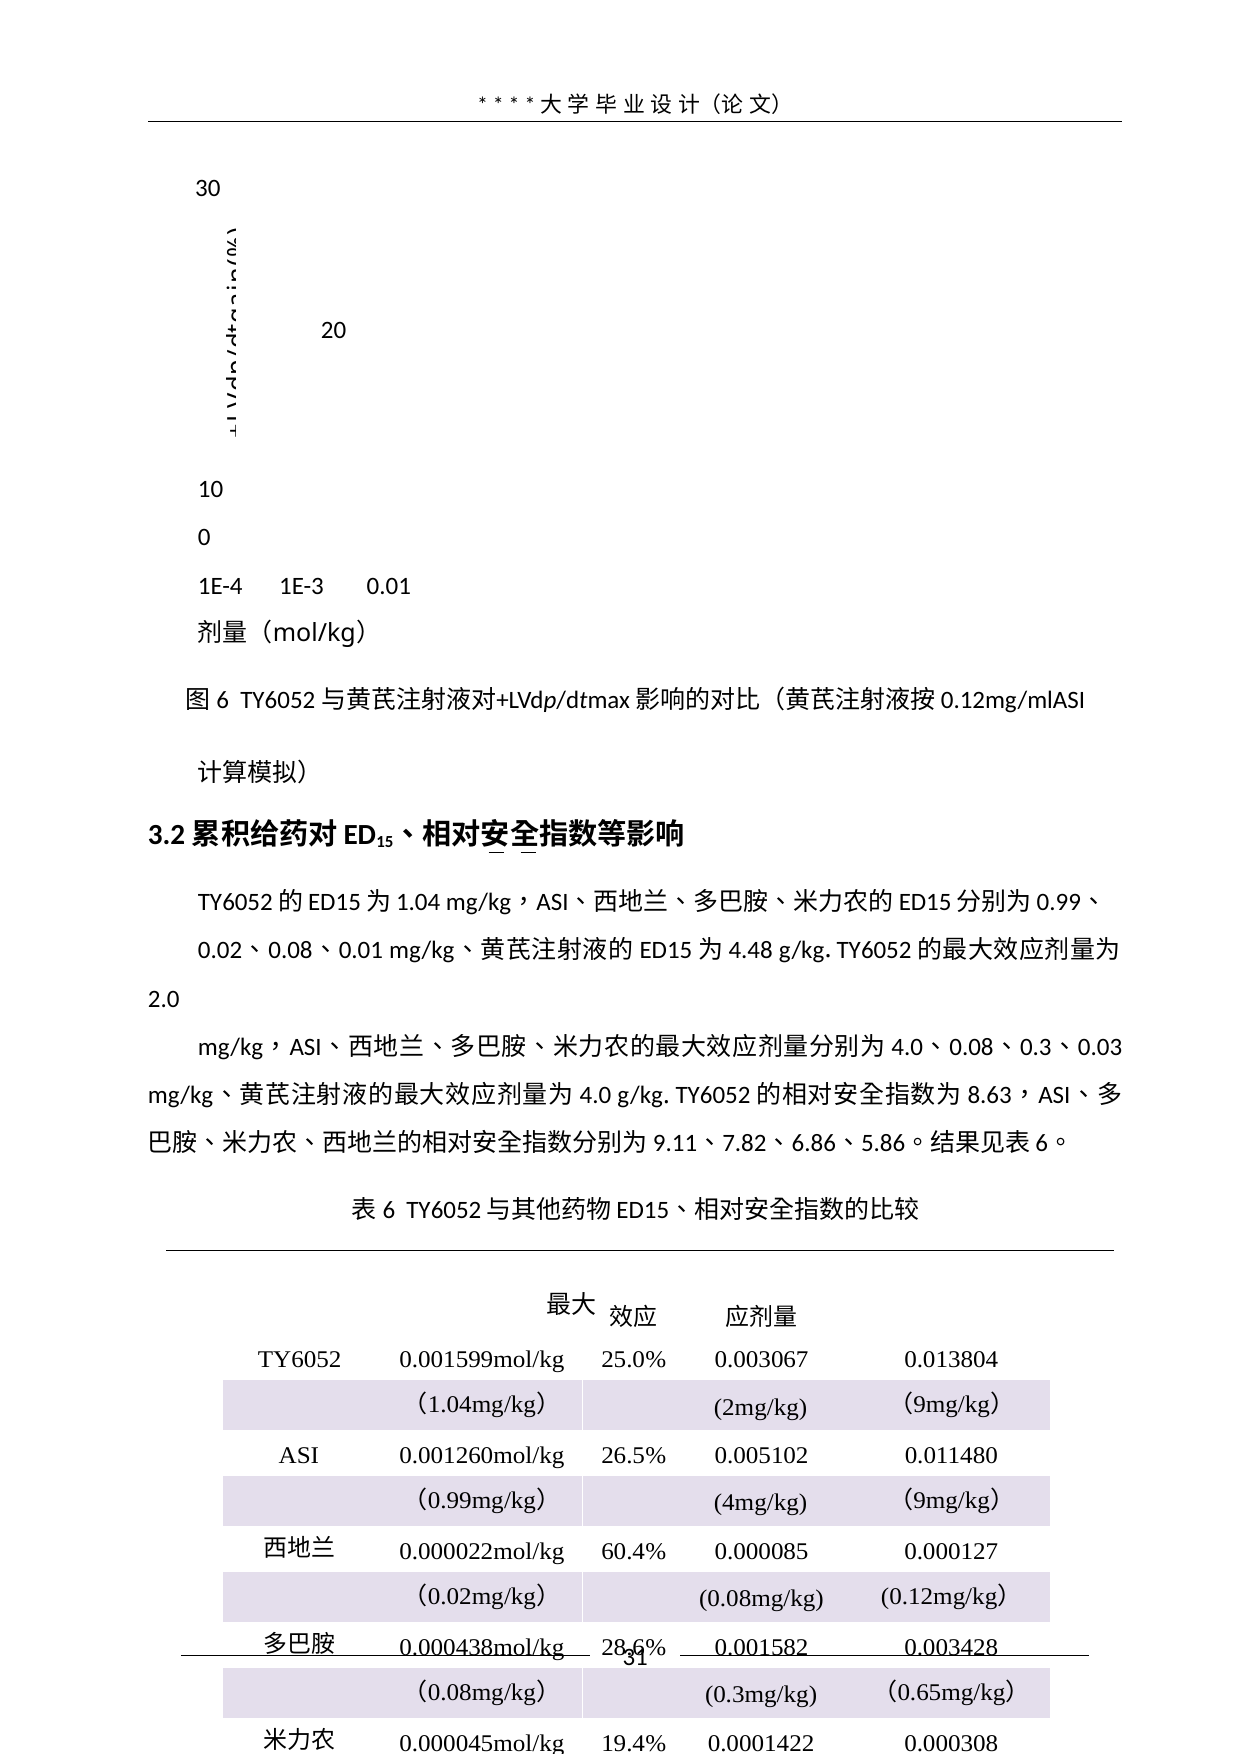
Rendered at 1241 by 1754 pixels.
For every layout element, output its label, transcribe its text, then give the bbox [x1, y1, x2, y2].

text 最大 [148, 1297, 596, 1317]
text TY6052的ED15为1.04 mg/kg，ASI、西地兰、多巴胺、米力农的ED15分别为0.99、 [148, 869, 1122, 917]
text 1E-4 1E-3 0.01 [148, 552, 1122, 600]
text 剂量（mol/kg） [148, 600, 1122, 649]
text 表 6 TY6052与其他药物ED15、相对安全指数的比较 [148, 1192, 1122, 1226]
text 0.02、0.08、0.01 mg/kg、黄芪注射液的ED15为4.48 g/kg. TY6052的最大效应剂量为2.0 [148, 917, 1122, 1014]
text 10 [148, 455, 1122, 504]
text 计算模拟） [148, 741, 1122, 789]
text 20 [148, 203, 1122, 455]
text 0 [148, 504, 1122, 552]
text mg/kg，ASI、西地兰、多巴胺、米力农的最大效应剂量分别为4.0、0.08、0.3、0.03 mg/kg、黄芪注射液的最大效应剂量为4.0 g/kg. TY6052的相对安全指数为8.63，ASI、多巴胺、米力农、西地兰的相对安全指数分别为9.11、7.82、6.86、5.86。结果见表6。 [148, 1014, 1122, 1159]
text 30 [148, 159, 1122, 203]
subtitle 3.2 累积给药对ED15、相对安全指数等影响 [148, 813, 1122, 853]
text 图 6 TY6052 与黄芪注射液对+LVdp/dtmax 影响的对比（黄芪注射液按0.12mg/mlASI [148, 682, 1122, 716]
